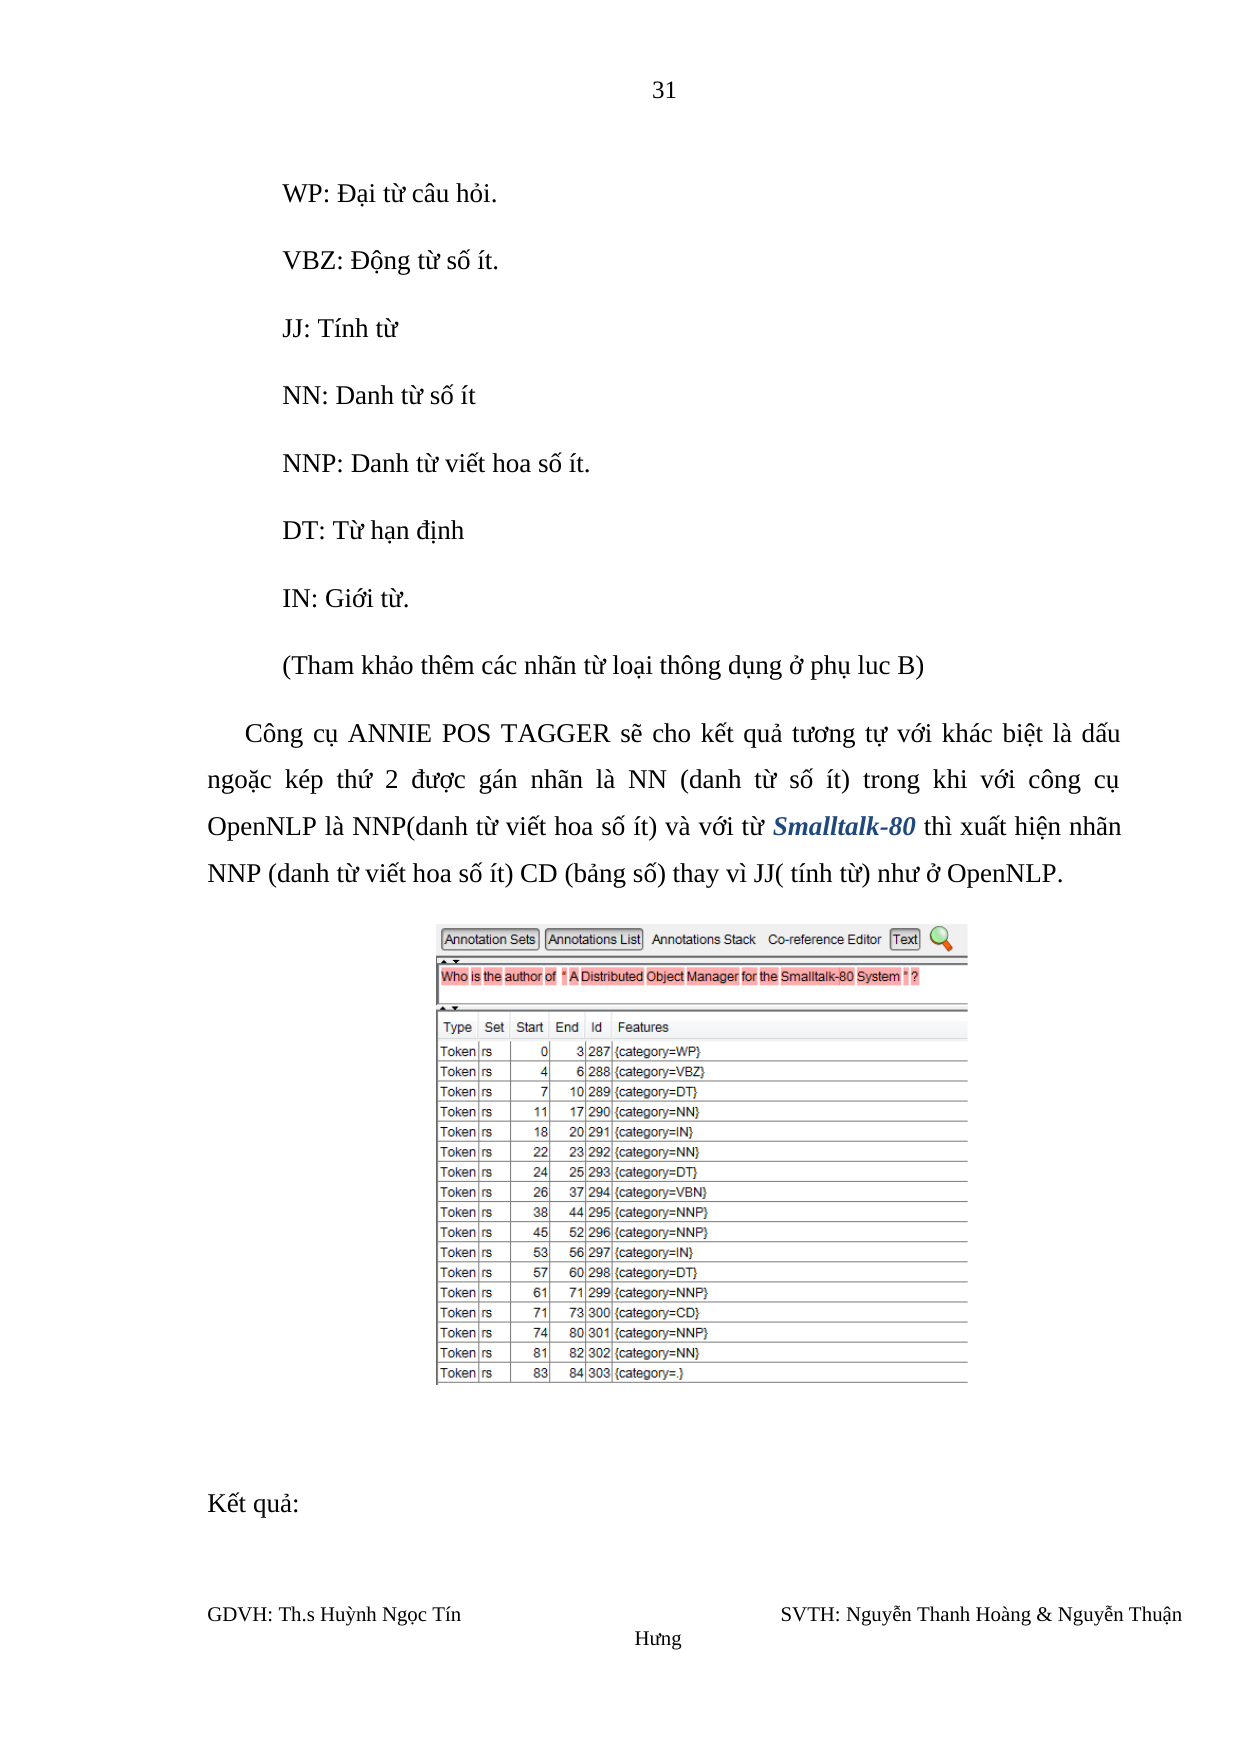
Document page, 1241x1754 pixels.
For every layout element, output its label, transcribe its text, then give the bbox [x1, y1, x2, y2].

text JJ: Tính từ [282, 312, 1122, 343]
text Công cụ ANNIE POS TAGGER sẽ cho kết quả tương tự với khác biệt là dấu ngoặc kép thứ 2 được gán nhãn là NN (danh từ số ít) trong khi với công cụ OpenNLP là NNP(danh từ viết hoa số ít) và với từ Smalltalk-80 thì xuất hiện nhãn NNP (danh từ viết hoa số ít) CD (bảng số) thay vì JJ( tính từ) như ở OpenNLP. [207, 717, 1122, 888]
text IN: Giới từ. [282, 582, 1122, 613]
text VBZ: Động từ số ít. [282, 244, 1122, 276]
picture [436, 924, 968, 1385]
text WP: Đại từ câu hỏi. [282, 177, 1122, 208]
text (Tham khảo thêm các nhãn từ loại thông dụng ở phụ luc B) [282, 649, 1122, 681]
text Kết quả: [207, 1487, 1122, 1518]
text NN: Danh từ số ít [282, 379, 1122, 411]
text DT: Từ hạn định [282, 514, 1122, 546]
text NNP: Danh từ viết hoa số ít. [282, 447, 1122, 478]
